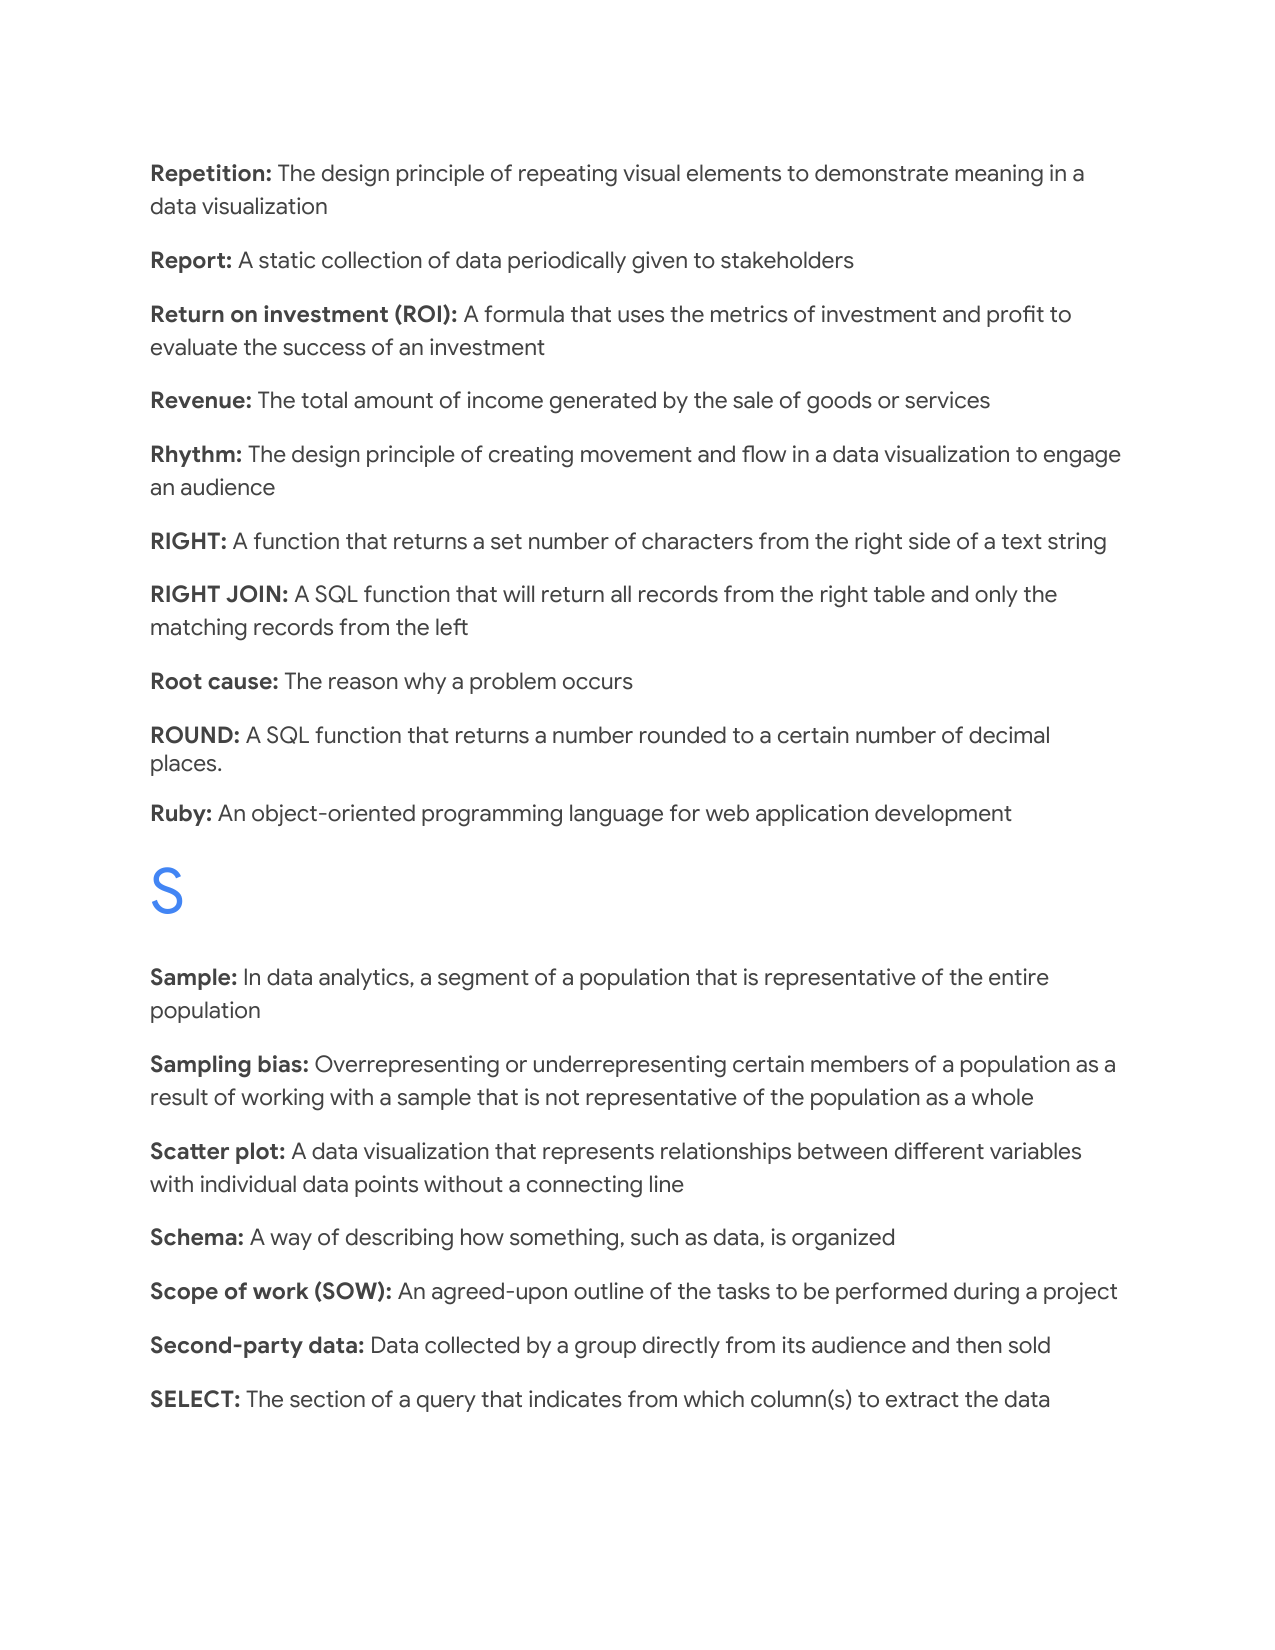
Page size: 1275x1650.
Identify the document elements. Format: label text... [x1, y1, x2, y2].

text ROUND: A SQL function that returns a number rounded to a certain number of decimal places. [150, 721, 1125, 778]
text Report: A static collection of data periodically given to stakeholders [150, 246, 1125, 275]
text Ruby: An object-oriented programming language for web application development [150, 799, 1125, 828]
text Sample: In data analytics, a segment of a population that is representative of the entire population [150, 964, 1125, 1025]
text RIGHT JOIN: A SQL function that will return all records from the right table and only the matching records from the left [150, 581, 1125, 642]
text Rhythm: The design principle of creating movement and flow in a data visualization to engage an audience [150, 440, 1125, 502]
text Schema: A way of describing how something, such as data, is organized [150, 1224, 1125, 1252]
text Return on investment (ROI): A formula that uses the metrics of investment and profit to evaluate the success of an investment [150, 300, 1125, 361]
text Sampling bias: Overrepresenting or underrepresenting certain members of a population as a result of working with a sample that is not representative of the population as a whole [150, 1050, 1125, 1112]
text Revenue: The total amount of income generated by the sale of goods or services [150, 387, 1125, 415]
text Repetition: The design principle of repeating visual elements to demonstrate meaning in a data visualization [150, 159, 1125, 221]
text Second-party data: Data collected by a group directly from its audience and then sold [150, 1331, 1125, 1360]
text SELECT: The section of a query that indicates from which column(s) to extract the data [150, 1385, 1125, 1413]
text Scatter plot: A data visualization that represents relationships between different variables with individual data points without a connecting line [150, 1137, 1125, 1198]
text Scope of work (SOW): An agreed-upon outline of the tasks to be performed during a project [150, 1277, 1125, 1306]
text S [150, 853, 1125, 931]
text RIGHT: A function that returns a set number of characters from the right side of a text string [150, 527, 1125, 556]
text Root cause: The reason why a problem occurs [150, 667, 1125, 696]
